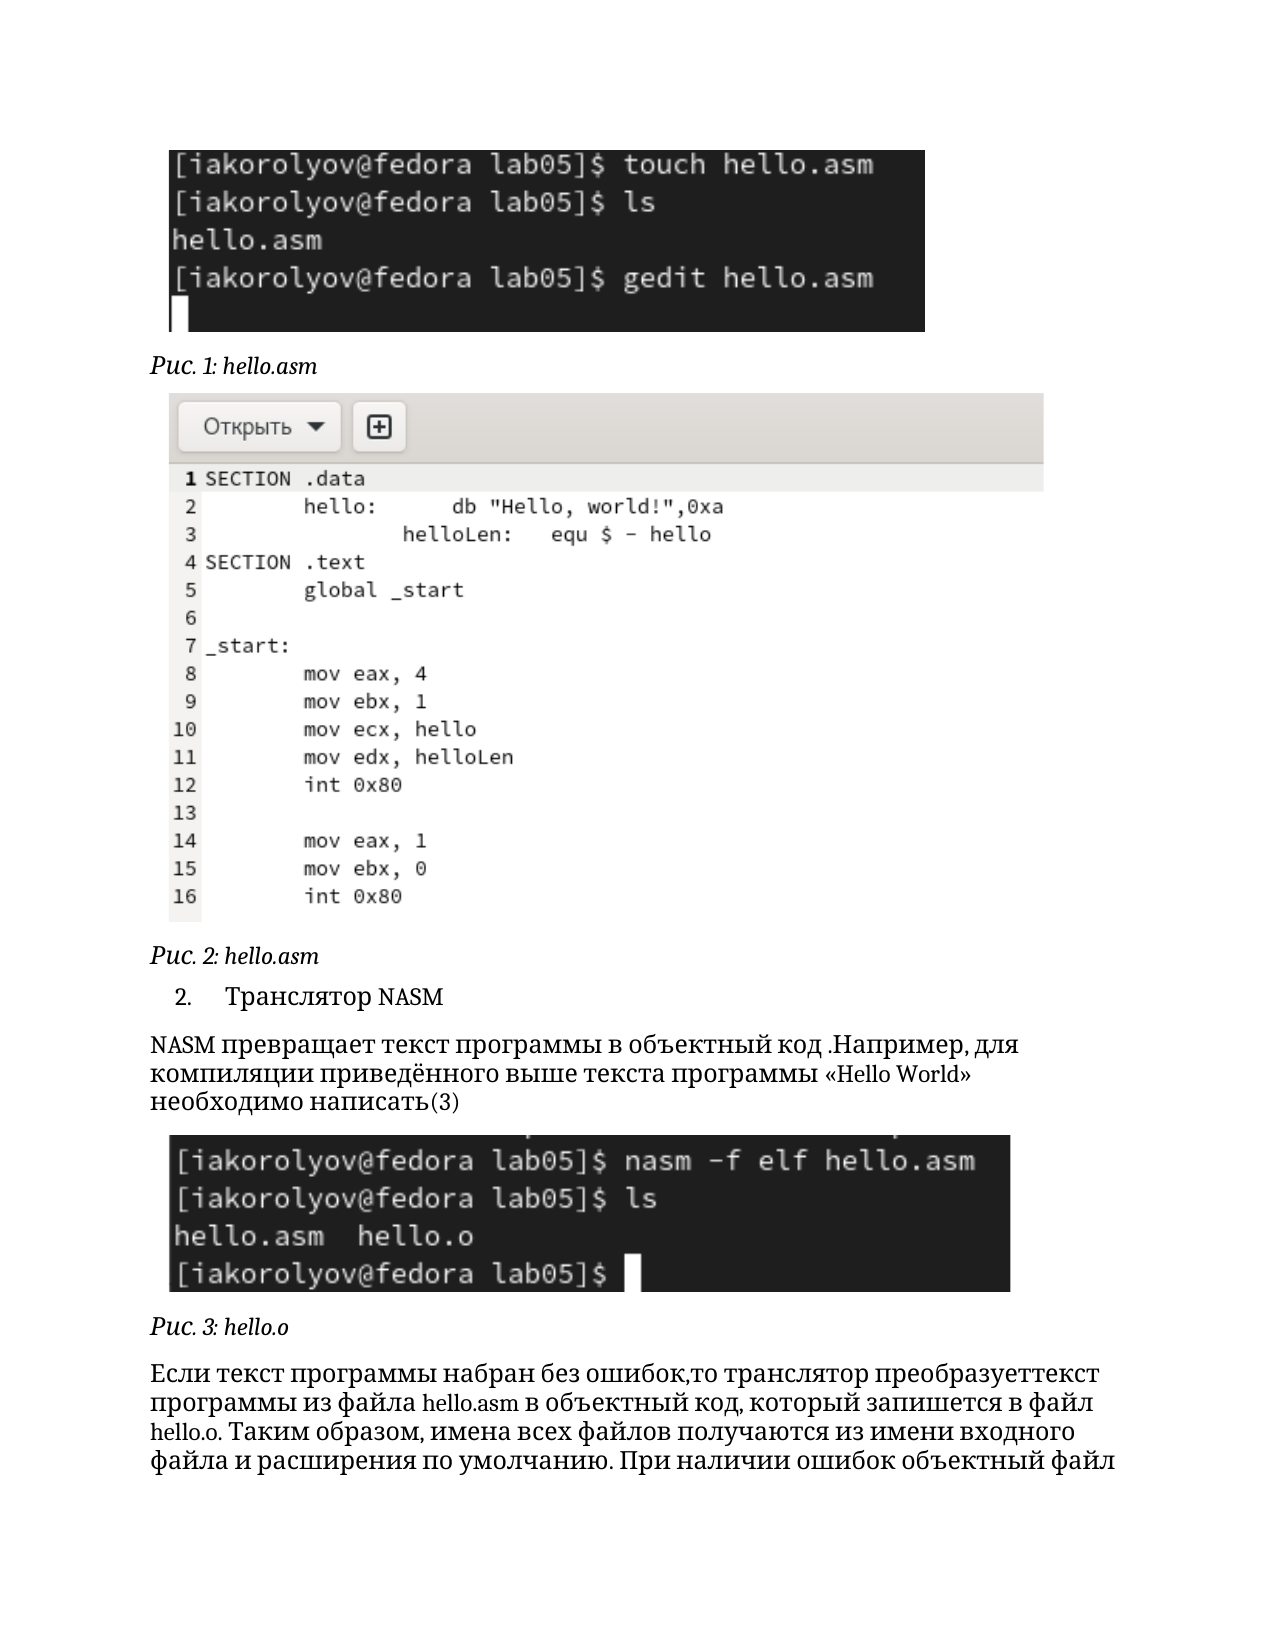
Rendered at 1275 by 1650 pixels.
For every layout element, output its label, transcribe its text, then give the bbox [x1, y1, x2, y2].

text Рис. 3: hello.o [150, 1313, 1125, 1342]
text NASM превращает текст программы в объектный код .Например, для компиляции приведённого выше текста программы «Hello World» необходимо написать(3) [150, 1031, 1125, 1117]
text Рис. 1: hello.asm [150, 352, 1125, 381]
list Транслятор NASM [175, 983, 1125, 1012]
picture [168, 1135, 1011, 1292]
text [150, 1360, 1125, 1475]
picture [168, 393, 1044, 922]
picture [168, 150, 925, 332]
text Рис. 2: hello.asm [150, 942, 1125, 971]
